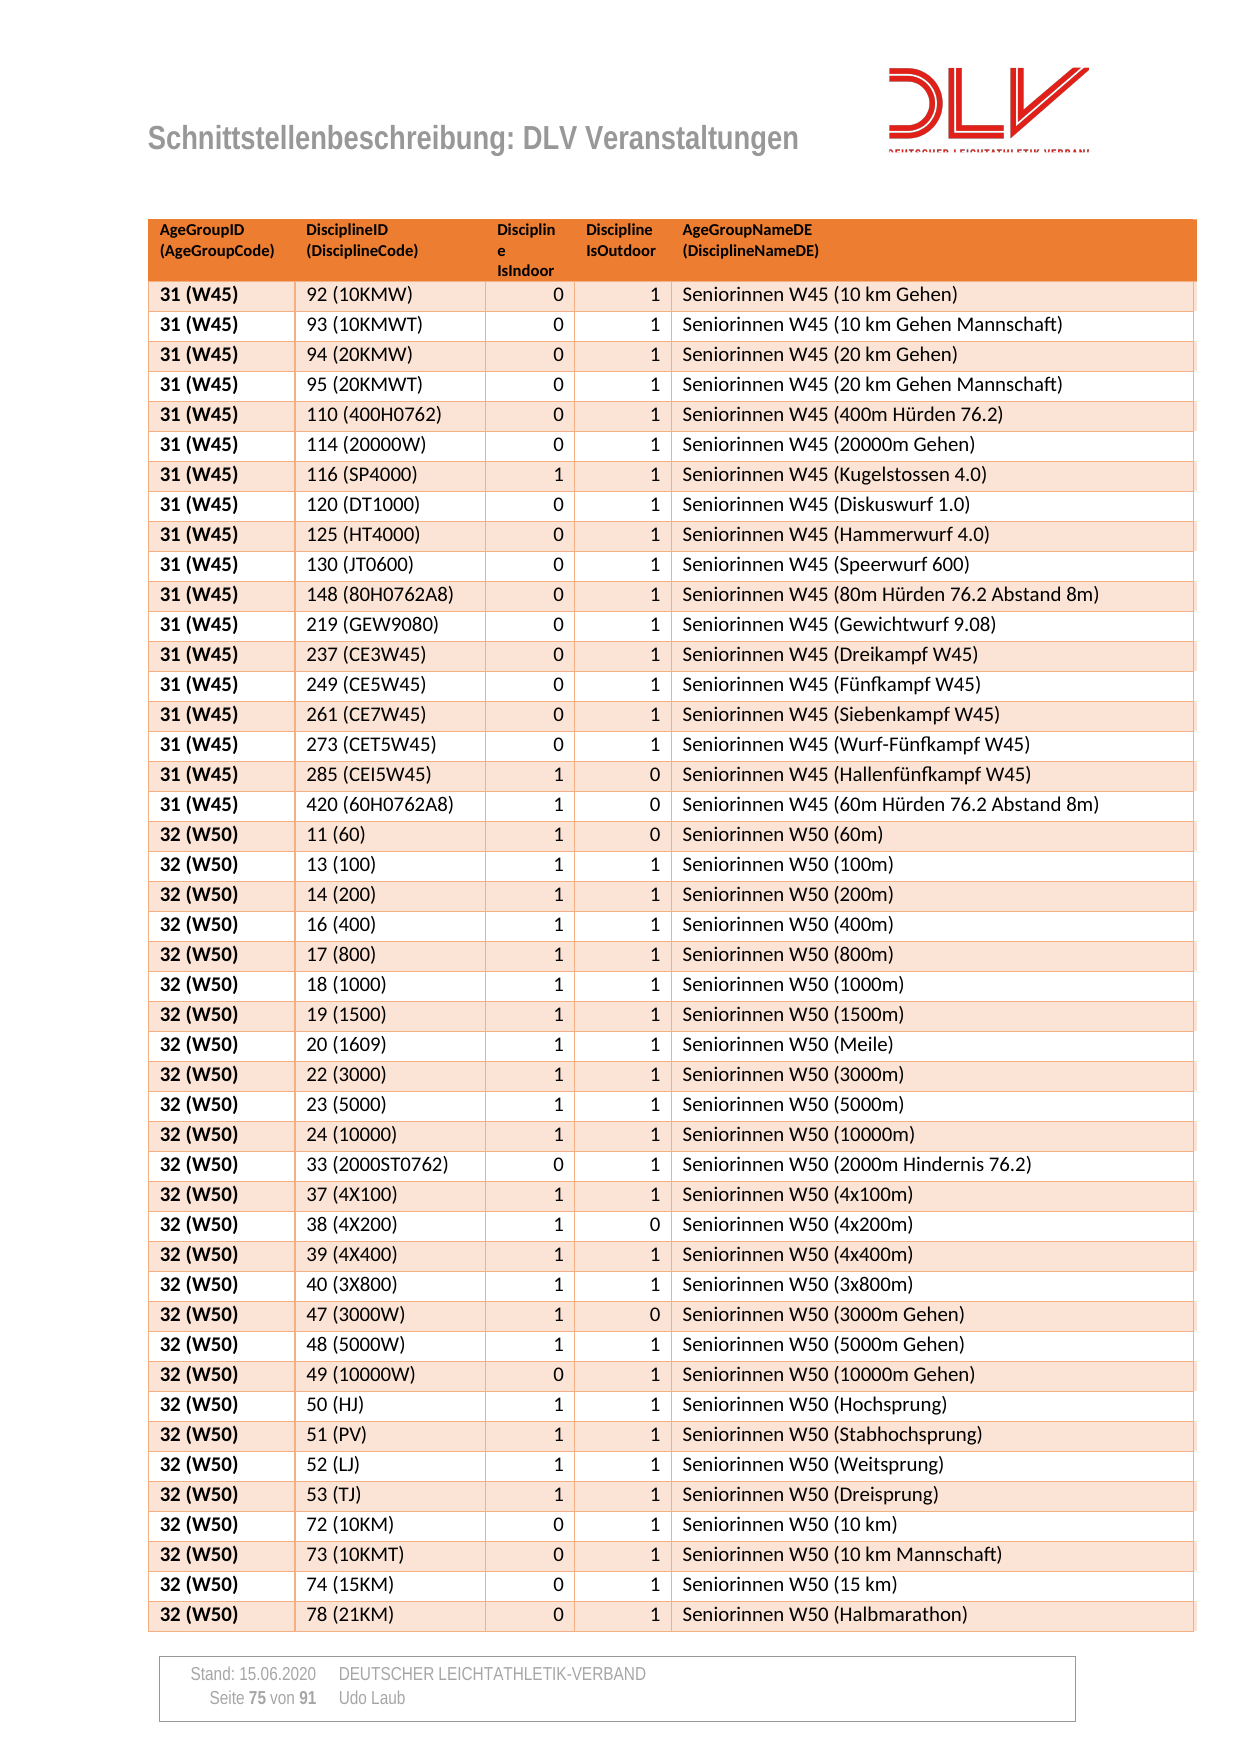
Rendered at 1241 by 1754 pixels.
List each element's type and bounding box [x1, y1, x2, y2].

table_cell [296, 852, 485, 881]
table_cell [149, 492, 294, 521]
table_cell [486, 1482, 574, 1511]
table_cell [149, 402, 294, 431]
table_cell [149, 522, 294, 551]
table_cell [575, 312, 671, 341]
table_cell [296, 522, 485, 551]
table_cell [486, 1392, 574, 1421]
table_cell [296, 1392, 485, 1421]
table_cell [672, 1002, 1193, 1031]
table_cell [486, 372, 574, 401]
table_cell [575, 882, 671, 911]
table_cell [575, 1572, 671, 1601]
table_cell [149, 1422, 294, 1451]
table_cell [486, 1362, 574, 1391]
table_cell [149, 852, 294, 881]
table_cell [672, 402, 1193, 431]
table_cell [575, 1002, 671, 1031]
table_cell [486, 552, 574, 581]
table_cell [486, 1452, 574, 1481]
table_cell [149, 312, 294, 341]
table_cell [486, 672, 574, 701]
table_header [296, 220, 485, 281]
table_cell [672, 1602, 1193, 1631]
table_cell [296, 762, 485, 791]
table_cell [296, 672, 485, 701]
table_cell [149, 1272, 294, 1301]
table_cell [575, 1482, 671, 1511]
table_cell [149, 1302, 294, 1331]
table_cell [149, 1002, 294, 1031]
picture [888, 67, 1089, 152]
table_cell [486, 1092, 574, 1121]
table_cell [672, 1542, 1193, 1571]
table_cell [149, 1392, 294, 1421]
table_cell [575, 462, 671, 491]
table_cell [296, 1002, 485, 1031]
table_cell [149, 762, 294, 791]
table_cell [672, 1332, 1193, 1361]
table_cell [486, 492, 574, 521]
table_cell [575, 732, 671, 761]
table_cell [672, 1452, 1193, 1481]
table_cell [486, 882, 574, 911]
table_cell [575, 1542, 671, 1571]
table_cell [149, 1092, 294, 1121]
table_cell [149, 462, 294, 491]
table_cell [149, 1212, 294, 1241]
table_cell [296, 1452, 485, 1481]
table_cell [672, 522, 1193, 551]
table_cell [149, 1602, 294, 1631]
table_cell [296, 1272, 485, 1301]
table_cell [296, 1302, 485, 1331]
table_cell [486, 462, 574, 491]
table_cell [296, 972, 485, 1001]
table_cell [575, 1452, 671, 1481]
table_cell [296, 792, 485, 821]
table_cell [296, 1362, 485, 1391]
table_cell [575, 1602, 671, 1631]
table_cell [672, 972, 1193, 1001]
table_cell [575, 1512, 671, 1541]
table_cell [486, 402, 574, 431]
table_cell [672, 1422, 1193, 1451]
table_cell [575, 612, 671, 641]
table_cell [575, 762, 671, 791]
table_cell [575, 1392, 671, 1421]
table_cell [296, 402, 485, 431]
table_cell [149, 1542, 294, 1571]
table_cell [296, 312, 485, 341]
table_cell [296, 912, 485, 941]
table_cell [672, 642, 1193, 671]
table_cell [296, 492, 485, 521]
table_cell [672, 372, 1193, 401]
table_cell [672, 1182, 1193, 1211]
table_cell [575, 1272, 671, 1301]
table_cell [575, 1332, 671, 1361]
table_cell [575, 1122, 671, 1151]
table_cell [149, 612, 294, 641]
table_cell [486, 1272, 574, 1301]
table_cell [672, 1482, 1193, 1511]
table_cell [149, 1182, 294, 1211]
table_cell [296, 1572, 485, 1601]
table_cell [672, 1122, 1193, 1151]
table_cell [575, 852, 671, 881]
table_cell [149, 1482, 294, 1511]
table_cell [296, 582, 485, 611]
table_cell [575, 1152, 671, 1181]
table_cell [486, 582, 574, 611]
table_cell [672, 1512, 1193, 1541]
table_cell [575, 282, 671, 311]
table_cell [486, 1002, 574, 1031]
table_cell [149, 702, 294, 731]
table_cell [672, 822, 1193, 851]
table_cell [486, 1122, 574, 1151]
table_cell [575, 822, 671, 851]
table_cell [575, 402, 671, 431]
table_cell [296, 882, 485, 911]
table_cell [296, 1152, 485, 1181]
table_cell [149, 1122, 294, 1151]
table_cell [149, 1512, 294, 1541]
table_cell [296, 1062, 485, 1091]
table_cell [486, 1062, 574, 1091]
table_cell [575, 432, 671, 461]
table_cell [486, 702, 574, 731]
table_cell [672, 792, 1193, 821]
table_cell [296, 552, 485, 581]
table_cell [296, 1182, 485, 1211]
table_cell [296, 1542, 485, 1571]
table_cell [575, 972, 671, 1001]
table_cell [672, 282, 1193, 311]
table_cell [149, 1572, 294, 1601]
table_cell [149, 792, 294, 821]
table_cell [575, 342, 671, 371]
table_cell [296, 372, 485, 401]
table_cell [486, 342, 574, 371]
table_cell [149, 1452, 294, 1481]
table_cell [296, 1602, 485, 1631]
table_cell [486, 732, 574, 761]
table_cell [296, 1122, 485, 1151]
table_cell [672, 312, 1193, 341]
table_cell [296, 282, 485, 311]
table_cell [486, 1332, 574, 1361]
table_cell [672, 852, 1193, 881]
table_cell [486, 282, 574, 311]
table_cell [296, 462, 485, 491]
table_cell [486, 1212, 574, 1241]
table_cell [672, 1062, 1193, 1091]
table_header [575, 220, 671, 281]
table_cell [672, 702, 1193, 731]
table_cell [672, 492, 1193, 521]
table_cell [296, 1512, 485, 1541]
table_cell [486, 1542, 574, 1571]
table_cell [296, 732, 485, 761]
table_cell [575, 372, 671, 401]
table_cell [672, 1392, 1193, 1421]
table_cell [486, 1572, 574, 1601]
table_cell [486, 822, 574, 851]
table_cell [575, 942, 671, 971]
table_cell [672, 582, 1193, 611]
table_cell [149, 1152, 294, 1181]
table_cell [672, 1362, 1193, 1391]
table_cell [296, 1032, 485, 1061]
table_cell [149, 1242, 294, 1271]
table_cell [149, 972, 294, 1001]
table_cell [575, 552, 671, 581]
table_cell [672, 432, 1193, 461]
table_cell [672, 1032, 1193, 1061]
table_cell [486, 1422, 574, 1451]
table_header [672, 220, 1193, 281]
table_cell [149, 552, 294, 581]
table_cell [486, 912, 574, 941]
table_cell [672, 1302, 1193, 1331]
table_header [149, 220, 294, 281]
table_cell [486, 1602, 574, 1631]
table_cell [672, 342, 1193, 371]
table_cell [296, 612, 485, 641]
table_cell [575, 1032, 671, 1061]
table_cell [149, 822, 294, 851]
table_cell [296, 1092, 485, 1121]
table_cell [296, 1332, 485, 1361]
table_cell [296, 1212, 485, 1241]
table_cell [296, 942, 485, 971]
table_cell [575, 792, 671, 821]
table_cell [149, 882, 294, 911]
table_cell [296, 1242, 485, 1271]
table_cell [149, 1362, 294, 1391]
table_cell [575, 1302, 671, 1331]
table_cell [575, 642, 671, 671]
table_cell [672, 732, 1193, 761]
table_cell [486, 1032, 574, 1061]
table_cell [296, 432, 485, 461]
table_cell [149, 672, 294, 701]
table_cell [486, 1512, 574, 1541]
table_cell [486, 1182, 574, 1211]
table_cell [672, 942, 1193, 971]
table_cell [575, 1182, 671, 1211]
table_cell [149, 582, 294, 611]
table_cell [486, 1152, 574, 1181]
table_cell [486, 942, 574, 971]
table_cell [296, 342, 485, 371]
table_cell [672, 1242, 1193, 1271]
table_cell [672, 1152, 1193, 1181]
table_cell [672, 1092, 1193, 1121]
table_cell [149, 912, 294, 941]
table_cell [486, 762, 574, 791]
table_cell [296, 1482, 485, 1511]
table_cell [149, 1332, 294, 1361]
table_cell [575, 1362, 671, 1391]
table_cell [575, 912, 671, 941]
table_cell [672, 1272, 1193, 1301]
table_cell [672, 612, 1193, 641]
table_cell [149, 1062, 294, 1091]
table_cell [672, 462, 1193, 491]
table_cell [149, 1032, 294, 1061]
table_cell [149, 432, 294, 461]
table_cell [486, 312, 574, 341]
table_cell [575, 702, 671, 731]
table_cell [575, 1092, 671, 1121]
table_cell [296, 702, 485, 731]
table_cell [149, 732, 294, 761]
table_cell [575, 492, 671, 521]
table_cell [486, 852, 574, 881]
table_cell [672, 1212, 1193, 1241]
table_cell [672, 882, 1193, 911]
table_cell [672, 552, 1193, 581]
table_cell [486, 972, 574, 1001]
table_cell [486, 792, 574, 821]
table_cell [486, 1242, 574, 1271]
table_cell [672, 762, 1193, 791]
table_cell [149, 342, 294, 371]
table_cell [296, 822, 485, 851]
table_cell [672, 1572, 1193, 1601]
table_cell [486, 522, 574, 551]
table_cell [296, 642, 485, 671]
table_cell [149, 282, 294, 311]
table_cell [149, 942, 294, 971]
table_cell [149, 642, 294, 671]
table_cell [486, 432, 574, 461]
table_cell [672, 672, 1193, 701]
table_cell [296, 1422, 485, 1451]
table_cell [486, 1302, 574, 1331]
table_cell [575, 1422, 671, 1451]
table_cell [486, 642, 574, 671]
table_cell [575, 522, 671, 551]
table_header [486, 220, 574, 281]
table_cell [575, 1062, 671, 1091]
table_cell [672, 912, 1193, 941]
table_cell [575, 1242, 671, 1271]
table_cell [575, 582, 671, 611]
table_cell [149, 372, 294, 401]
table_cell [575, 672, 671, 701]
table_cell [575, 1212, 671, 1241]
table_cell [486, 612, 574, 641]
